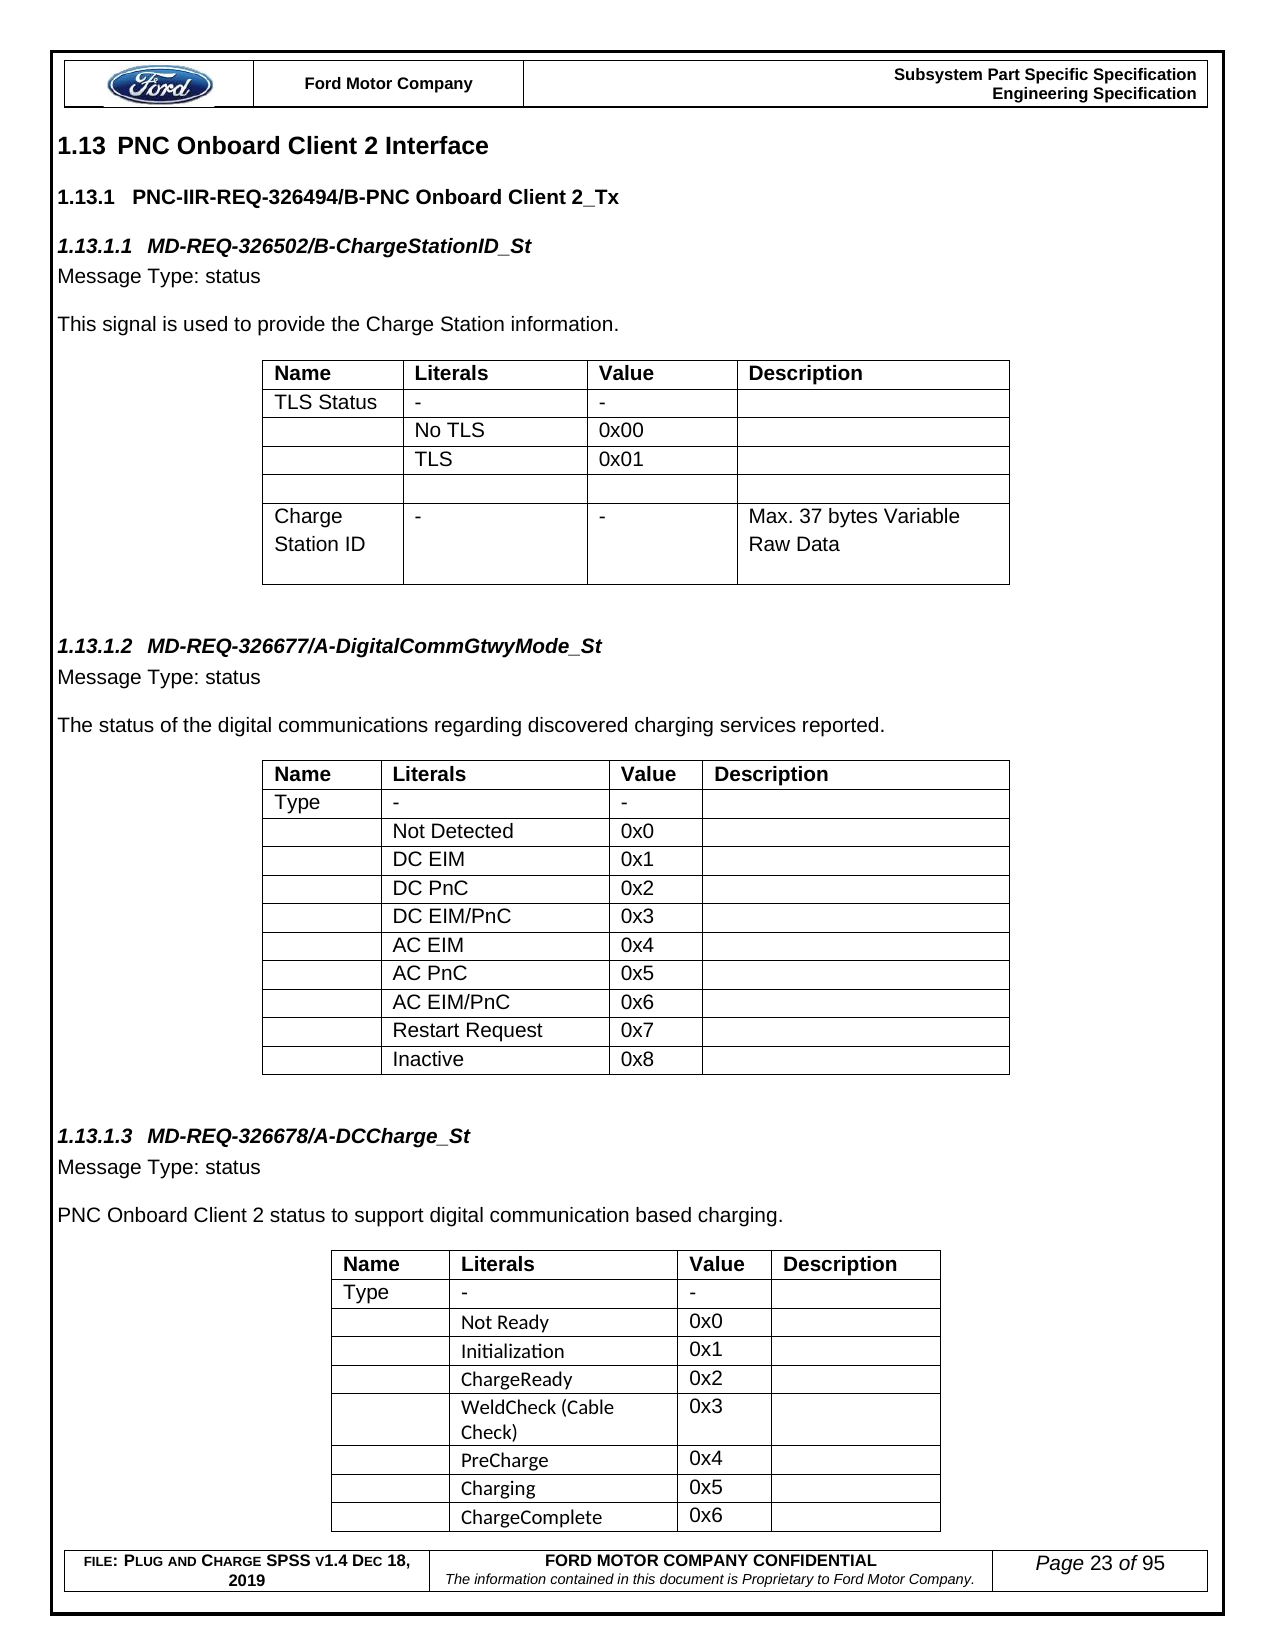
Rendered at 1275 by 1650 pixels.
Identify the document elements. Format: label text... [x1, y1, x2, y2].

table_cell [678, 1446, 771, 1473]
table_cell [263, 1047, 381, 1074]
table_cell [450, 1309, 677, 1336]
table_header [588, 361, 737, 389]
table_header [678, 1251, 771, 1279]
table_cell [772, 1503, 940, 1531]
text The status of the digital communications regarding discovered charging services reported. [57, 712, 1215, 736]
subtitle PNC-IIR-REQ-326494/B-PNC Onboard Client 2_Tx [57, 185, 1215, 209]
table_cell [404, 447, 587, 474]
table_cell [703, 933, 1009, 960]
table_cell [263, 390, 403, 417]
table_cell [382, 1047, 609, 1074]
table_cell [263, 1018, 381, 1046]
subtitle PNC Onboard Client 2 Interface [57, 131, 1215, 160]
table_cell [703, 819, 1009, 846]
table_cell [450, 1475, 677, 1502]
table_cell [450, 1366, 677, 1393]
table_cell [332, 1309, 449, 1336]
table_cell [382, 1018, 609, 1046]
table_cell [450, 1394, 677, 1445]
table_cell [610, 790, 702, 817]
subtitle MD-REQ-326678/A-DCCharge_St [57, 1124, 1215, 1148]
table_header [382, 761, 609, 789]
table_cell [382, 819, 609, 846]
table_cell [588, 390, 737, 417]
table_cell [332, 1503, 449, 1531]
text Message Type: status [57, 1154, 1215, 1178]
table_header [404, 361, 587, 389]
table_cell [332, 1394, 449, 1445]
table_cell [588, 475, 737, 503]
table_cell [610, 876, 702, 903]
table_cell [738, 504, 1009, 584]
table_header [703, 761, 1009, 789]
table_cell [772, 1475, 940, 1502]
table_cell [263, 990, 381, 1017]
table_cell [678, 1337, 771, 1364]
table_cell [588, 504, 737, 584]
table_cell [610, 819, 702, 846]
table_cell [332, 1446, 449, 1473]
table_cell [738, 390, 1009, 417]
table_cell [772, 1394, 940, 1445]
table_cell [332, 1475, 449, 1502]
text PNC Onboard Client 2 status to support digital communication based charging. [57, 1202, 1215, 1226]
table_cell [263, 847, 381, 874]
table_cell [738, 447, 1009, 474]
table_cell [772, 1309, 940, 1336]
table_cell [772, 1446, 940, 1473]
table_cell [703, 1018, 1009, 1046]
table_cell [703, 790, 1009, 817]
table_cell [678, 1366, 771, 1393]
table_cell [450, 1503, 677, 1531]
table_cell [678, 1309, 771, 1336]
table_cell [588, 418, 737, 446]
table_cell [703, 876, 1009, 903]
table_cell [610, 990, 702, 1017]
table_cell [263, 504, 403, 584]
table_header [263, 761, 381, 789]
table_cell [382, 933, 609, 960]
subtitle MD-REQ-326502/B-ChargeStationID_St [57, 234, 1215, 258]
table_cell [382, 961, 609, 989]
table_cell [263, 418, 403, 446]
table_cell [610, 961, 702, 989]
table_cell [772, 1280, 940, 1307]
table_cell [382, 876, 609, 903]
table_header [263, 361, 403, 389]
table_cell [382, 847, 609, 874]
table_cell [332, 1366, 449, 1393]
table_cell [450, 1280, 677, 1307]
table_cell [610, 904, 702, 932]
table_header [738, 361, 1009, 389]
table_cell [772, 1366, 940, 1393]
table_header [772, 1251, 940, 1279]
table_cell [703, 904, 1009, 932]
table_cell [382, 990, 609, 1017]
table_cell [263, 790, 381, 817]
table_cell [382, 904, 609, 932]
picture [103, 61, 215, 107]
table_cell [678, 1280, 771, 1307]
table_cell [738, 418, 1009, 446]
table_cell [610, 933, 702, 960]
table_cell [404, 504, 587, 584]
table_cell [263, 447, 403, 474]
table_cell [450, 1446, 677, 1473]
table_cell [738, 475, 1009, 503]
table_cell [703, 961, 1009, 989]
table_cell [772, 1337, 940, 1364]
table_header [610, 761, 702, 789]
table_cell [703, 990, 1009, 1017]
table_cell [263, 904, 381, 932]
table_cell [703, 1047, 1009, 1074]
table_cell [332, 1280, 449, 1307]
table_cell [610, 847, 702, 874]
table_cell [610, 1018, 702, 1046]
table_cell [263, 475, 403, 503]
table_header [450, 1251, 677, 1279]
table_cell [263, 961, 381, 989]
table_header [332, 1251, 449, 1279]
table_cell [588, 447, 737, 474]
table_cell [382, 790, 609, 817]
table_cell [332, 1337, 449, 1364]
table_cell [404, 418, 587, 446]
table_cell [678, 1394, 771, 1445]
text This signal is used to provide the Charge Station information. [57, 312, 1215, 336]
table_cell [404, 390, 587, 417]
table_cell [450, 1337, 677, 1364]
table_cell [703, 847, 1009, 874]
subtitle MD-REQ-326677/A-DigitalCommGtwyMode_St [57, 634, 1215, 658]
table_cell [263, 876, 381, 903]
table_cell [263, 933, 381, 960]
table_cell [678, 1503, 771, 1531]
text Message Type: status [57, 264, 1215, 288]
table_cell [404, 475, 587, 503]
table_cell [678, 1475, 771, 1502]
text Message Type: status [57, 664, 1215, 688]
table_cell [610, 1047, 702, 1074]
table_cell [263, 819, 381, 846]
